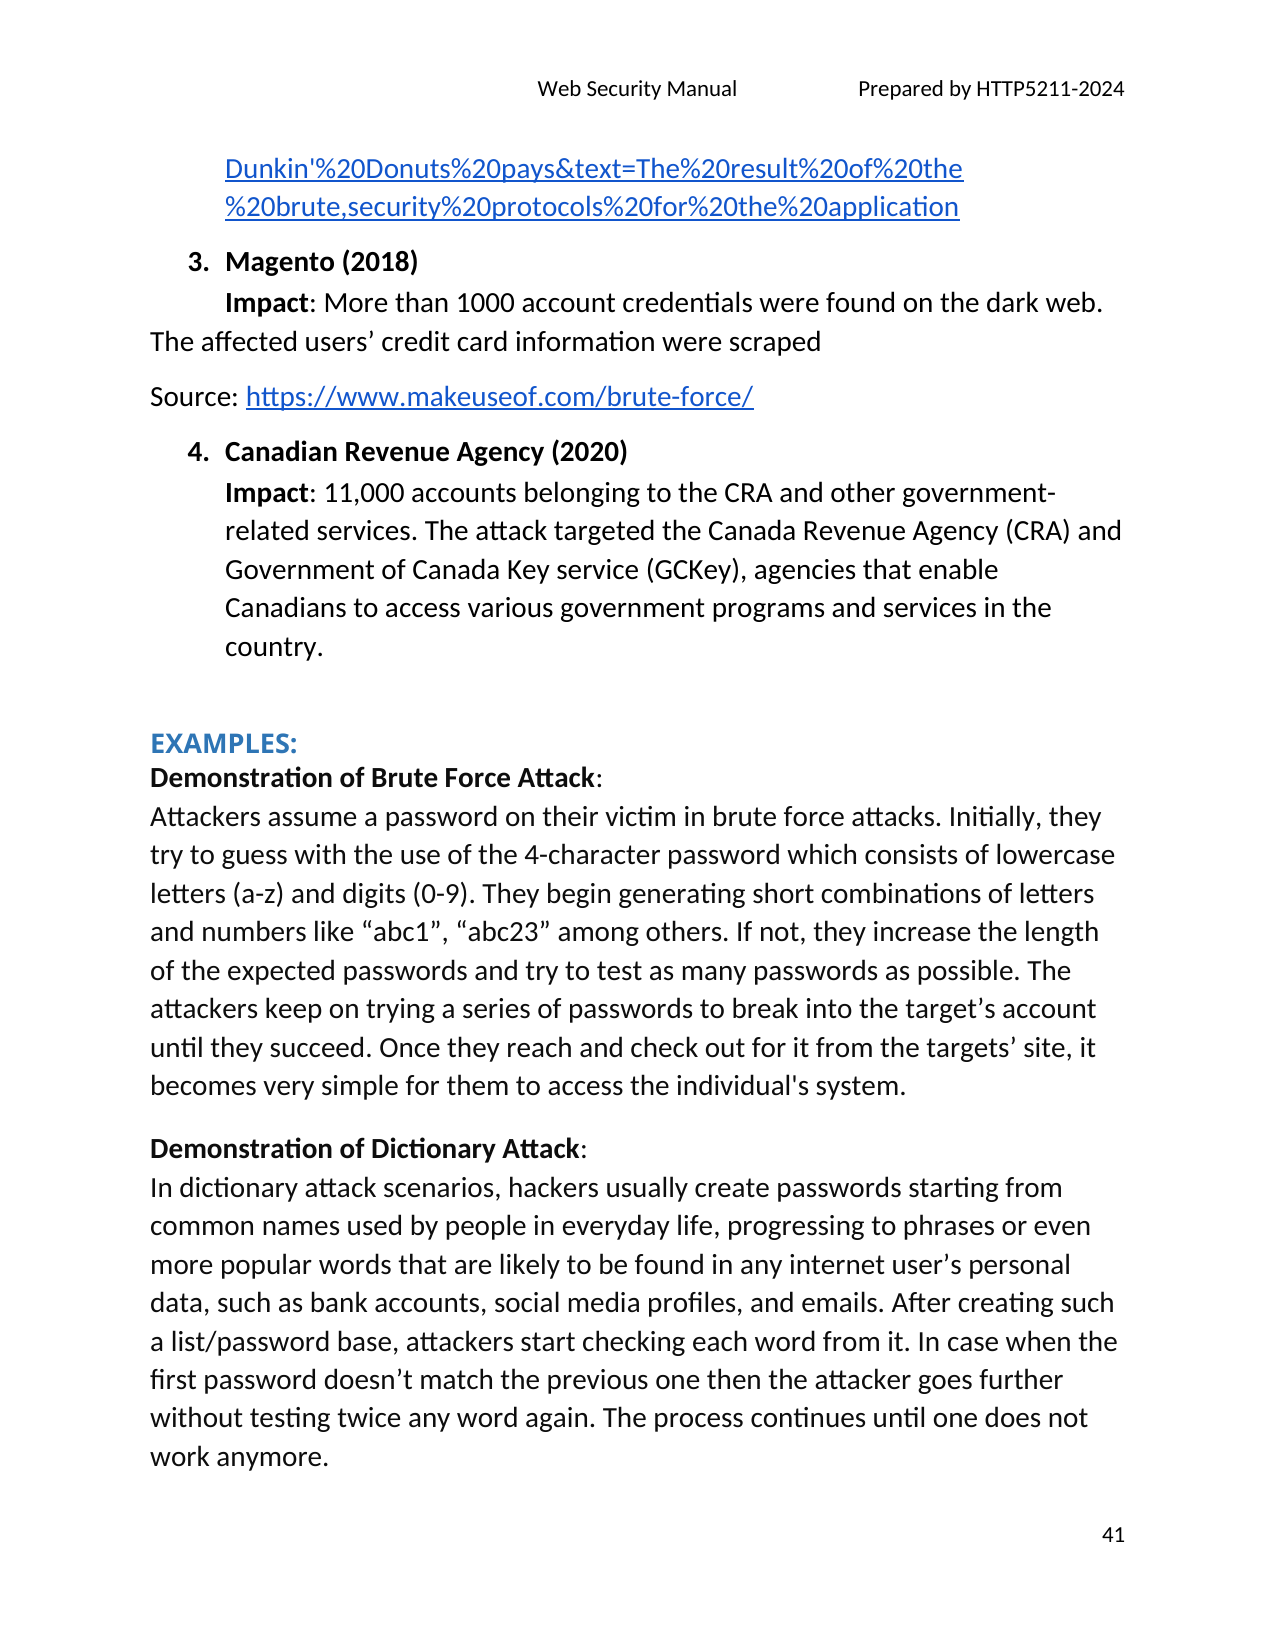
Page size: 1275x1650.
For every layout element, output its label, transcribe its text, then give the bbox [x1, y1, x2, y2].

list Magento (2018) [187, 243, 1125, 279]
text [225, 150, 1125, 224]
text Impact: 11,000 accounts belonging to the CRA and other government-related services. The attack targeted the Canada Revenue Agency (CRA) and Government of Canada Key service (GCKey), agencies that enable Canadians to access various government programs and services in the country. [225, 474, 1125, 663]
text Impact: More than 1000 account credentials were found on the dark web. The affected users’ credit card information were scraped [150, 284, 1125, 358]
text Demonstration of Dictionary Attack: [150, 1131, 1125, 1166]
text Source: https://www.makeuseof.com/brute-force/ [150, 378, 1125, 414]
list Canadian Revenue Agency (2020) [187, 433, 1125, 469]
text Demonstration of Brute Force Attack: [150, 759, 1125, 795]
text In dictionary attack scenarios, hackers usually create passwords starting from common names used by people in everyday life, progressing to phrases or even more popular words that are likely to be found in any internet user’s personal data, such as bank accounts, social media profiles, and emails. After creating such a list/password base, attackers start checking each word from it. In case when the first password doesn’t match the previous one then the attacker goes further without testing twice any word again. The process continues until one does not work anymore. [150, 1169, 1125, 1474]
text Attackers assume a password on their victim in brute force attacks. Initially, they try to guess with the use of the 4-character password which consists of lowercase letters (a-z) and digits (0-9). They begin generating short combinations of letters and numbers like “abc1”, “abc23” among others. If not, they increase the length of the expected passwords and try to test as many passwords as possible. The attackers keep on trying a series of passwords to break into the target’s account until they succeed. Once they reach and check out for it from the targets’ site, it becomes very simple for them to access the individual's system. [150, 798, 1125, 1103]
subtitle EXAMPLES: [150, 730, 1125, 759]
